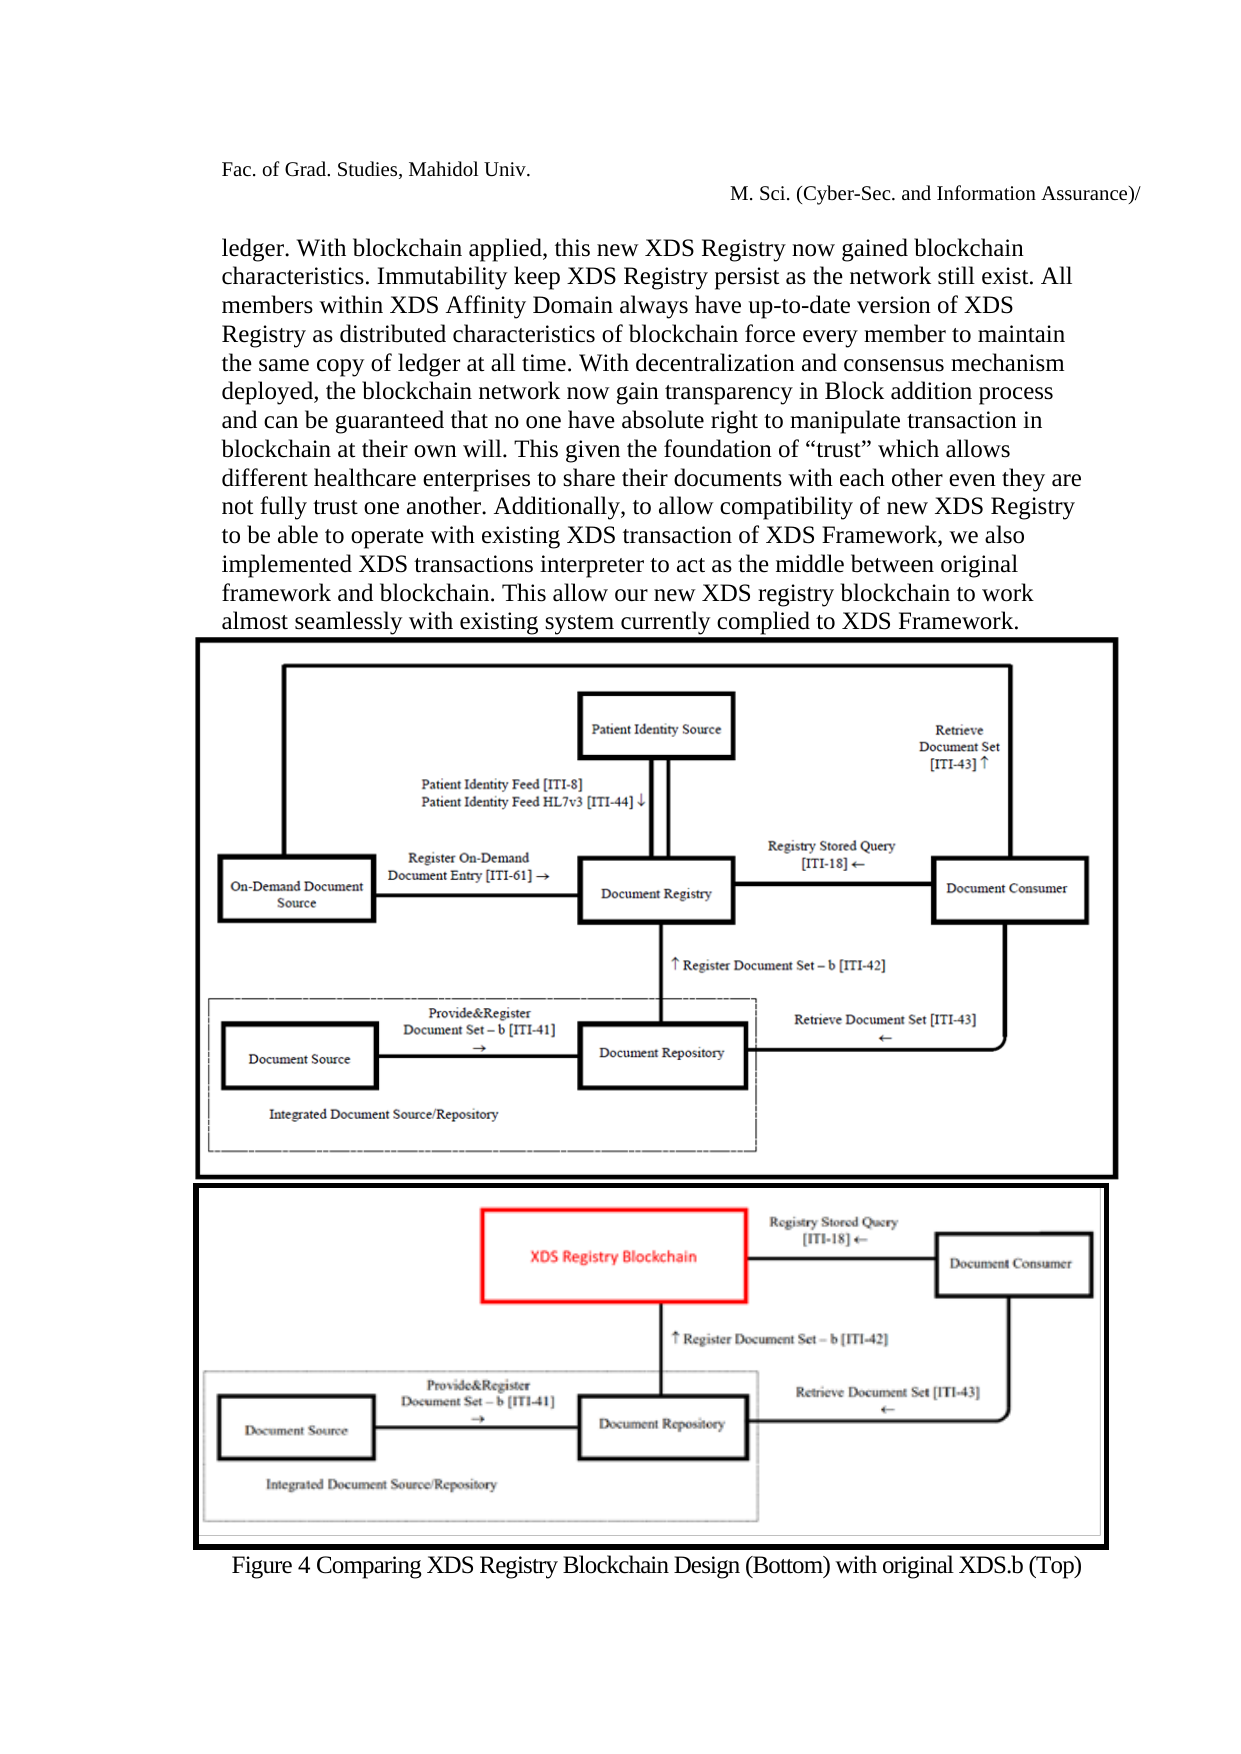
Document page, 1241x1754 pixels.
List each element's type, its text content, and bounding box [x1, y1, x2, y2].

picture [199, 1188, 1104, 1544]
text Figure 4 Comparing XDS Registry Blockchain Design (Bottom) with original XDS.b (Top) [221, 1550, 1092, 1578]
picture [193, 635, 1122, 1183]
